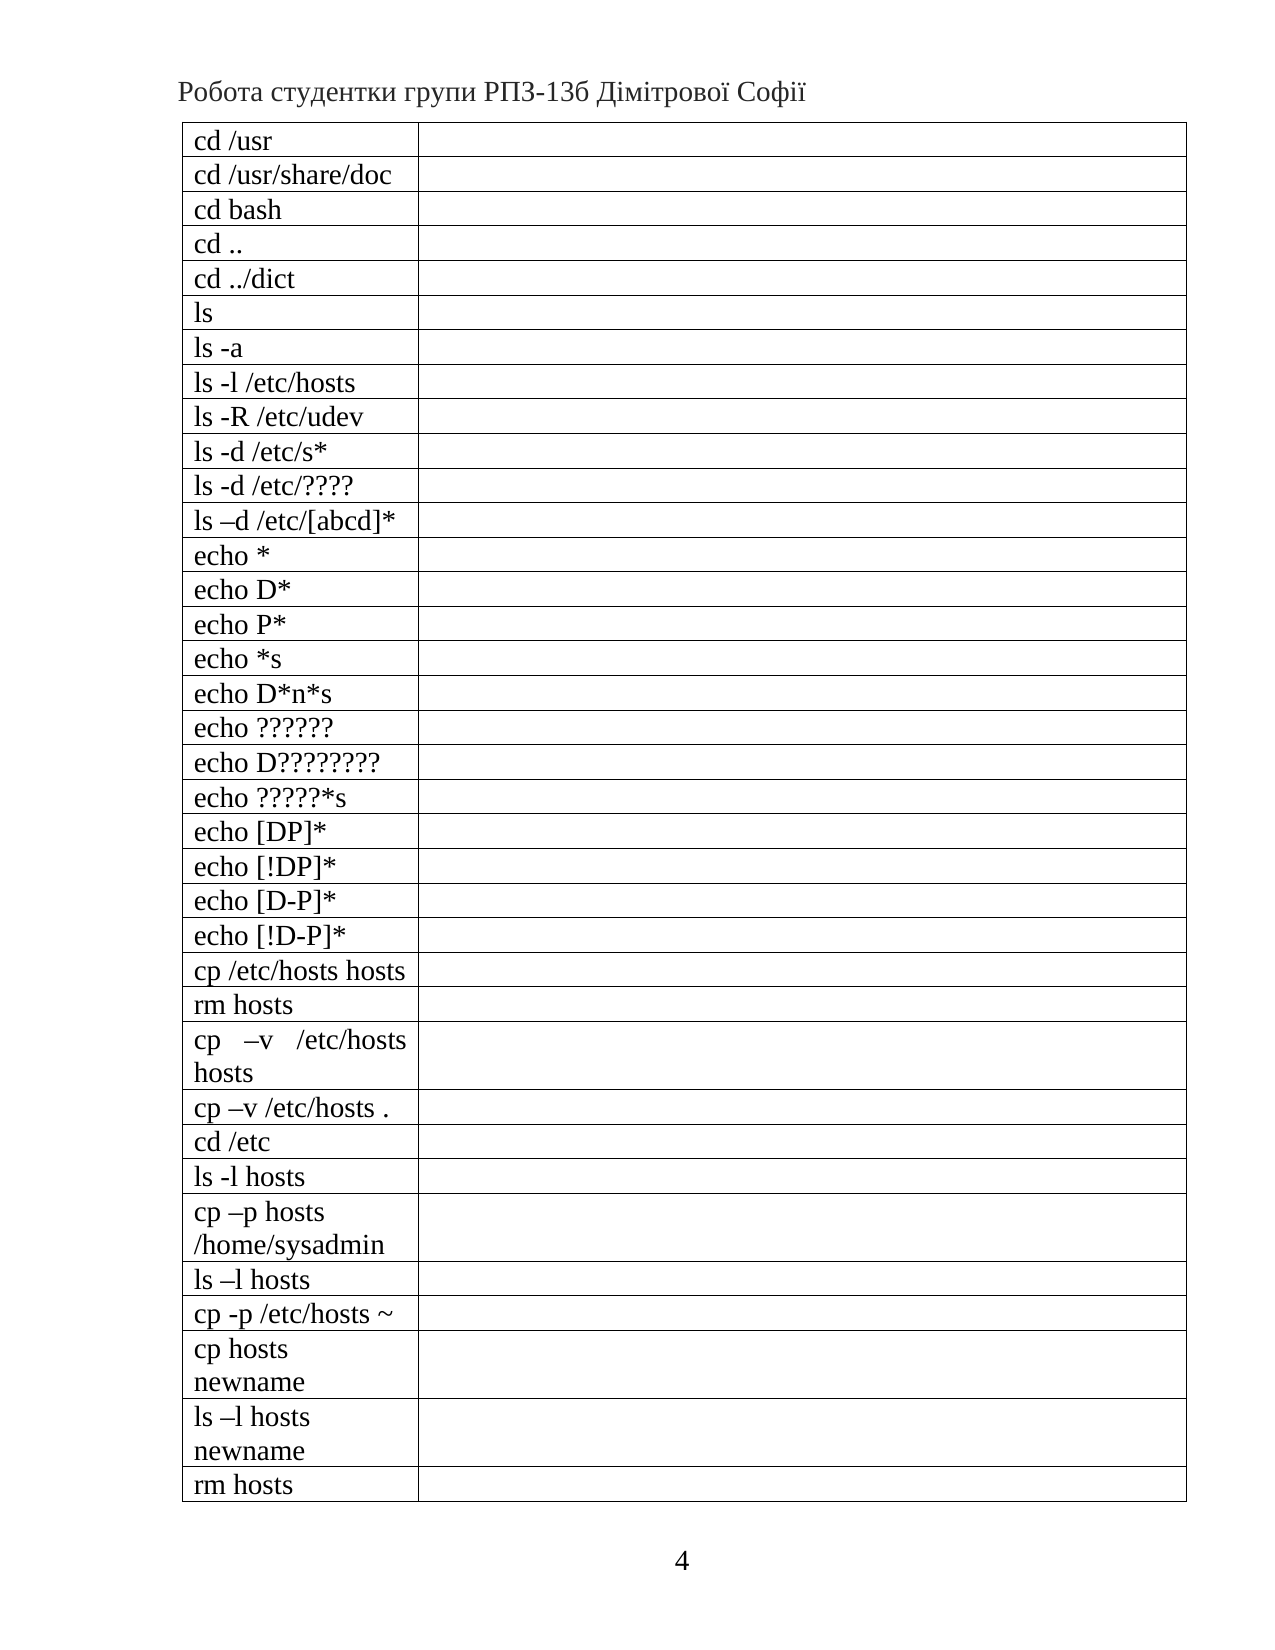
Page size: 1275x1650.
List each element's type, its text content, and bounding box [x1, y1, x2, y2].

table_cell [419, 849, 1186, 882]
table_cell [419, 434, 1186, 467]
table_cell [419, 296, 1186, 329]
table_cell [419, 884, 1186, 917]
table_cell [419, 745, 1186, 779]
table_cell cd /usr [183, 123, 418, 156]
table_cell echo D*n*s [183, 676, 418, 709]
table_cell [419, 469, 1186, 502]
table_cell ls -d /etc/s* [183, 434, 418, 467]
table_cell [419, 1262, 1186, 1295]
table_cell cd bash [183, 192, 418, 225]
table_cell [419, 365, 1186, 398]
table_cell cp –v /etc/hosts hosts [183, 1022, 418, 1089]
table_cell ls –d /etc/[abcd]* [183, 503, 418, 537]
table_cell ls -d /etc/???? [183, 469, 418, 502]
table_cell [419, 918, 1186, 952]
table_cell echo P* [183, 607, 418, 640]
table_cell [419, 399, 1186, 433]
table_cell [419, 1090, 1186, 1123]
table_cell [419, 1159, 1186, 1193]
table_cell ls –l hosts [183, 1262, 418, 1295]
table_cell echo [!D-P]* [183, 918, 418, 952]
table_cell cp –v /etc/hosts . [183, 1090, 418, 1123]
table_cell cd .. [183, 226, 418, 260]
table_cell [419, 192, 1186, 225]
table_cell [419, 953, 1186, 986]
table_cell [419, 330, 1186, 364]
table_cell [419, 987, 1186, 1021]
table_cell [419, 1194, 1186, 1261]
table_cell ls -R /etc/udev [183, 399, 418, 433]
table_cell cd /usr/share/doc [183, 157, 418, 191]
table_cell echo D* [183, 572, 418, 606]
table_cell cp -p /etc/hosts ~ [183, 1296, 418, 1330]
table_cell [419, 503, 1186, 537]
table_cell cp hosts newname [183, 1331, 418, 1398]
table_cell echo * [183, 538, 418, 571]
table_cell ls –l hosts newname [183, 1399, 418, 1466]
table_cell [419, 1331, 1186, 1398]
table_cell echo [!DP]* [183, 849, 418, 882]
table_cell [419, 1022, 1186, 1089]
table_cell [419, 641, 1186, 675]
table_cell cp /etc/hosts hosts [183, 953, 418, 986]
table_cell echo D???????? [183, 745, 418, 779]
table_cell [419, 157, 1186, 191]
table_cell echo [D-P]* [183, 884, 418, 917]
table_cell echo [DP]* [183, 814, 418, 848]
table_cell [419, 814, 1186, 848]
table_cell cd /etc [183, 1125, 418, 1158]
table_cell [419, 572, 1186, 606]
table_cell [419, 123, 1186, 156]
table_cell [419, 261, 1186, 294]
table_cell [419, 607, 1186, 640]
table_cell echo ?????*s [183, 780, 418, 813]
table_cell cd ../dict [183, 261, 418, 294]
table_cell [419, 711, 1186, 744]
table_cell ls -l hosts [183, 1159, 418, 1193]
table_cell rm hosts [183, 987, 418, 1021]
table_cell echo *s [183, 641, 418, 675]
table_cell [419, 1399, 1186, 1466]
table_cell cp –p hosts /home/sysadmin [183, 1194, 418, 1261]
table_cell [419, 538, 1186, 571]
table_cell ls [183, 296, 418, 329]
table_cell echo ?????? [183, 711, 418, 744]
table_cell rm hosts newname [183, 1467, 418, 1501]
table_cell ls -a [183, 330, 418, 364]
table_cell [419, 780, 1186, 813]
table_cell [419, 1296, 1186, 1330]
table_cell [419, 1467, 1186, 1501]
table_cell ls -l /etc/hosts [183, 365, 418, 398]
table_cell [419, 1125, 1186, 1158]
table_cell [419, 676, 1186, 709]
table_cell [419, 226, 1186, 260]
